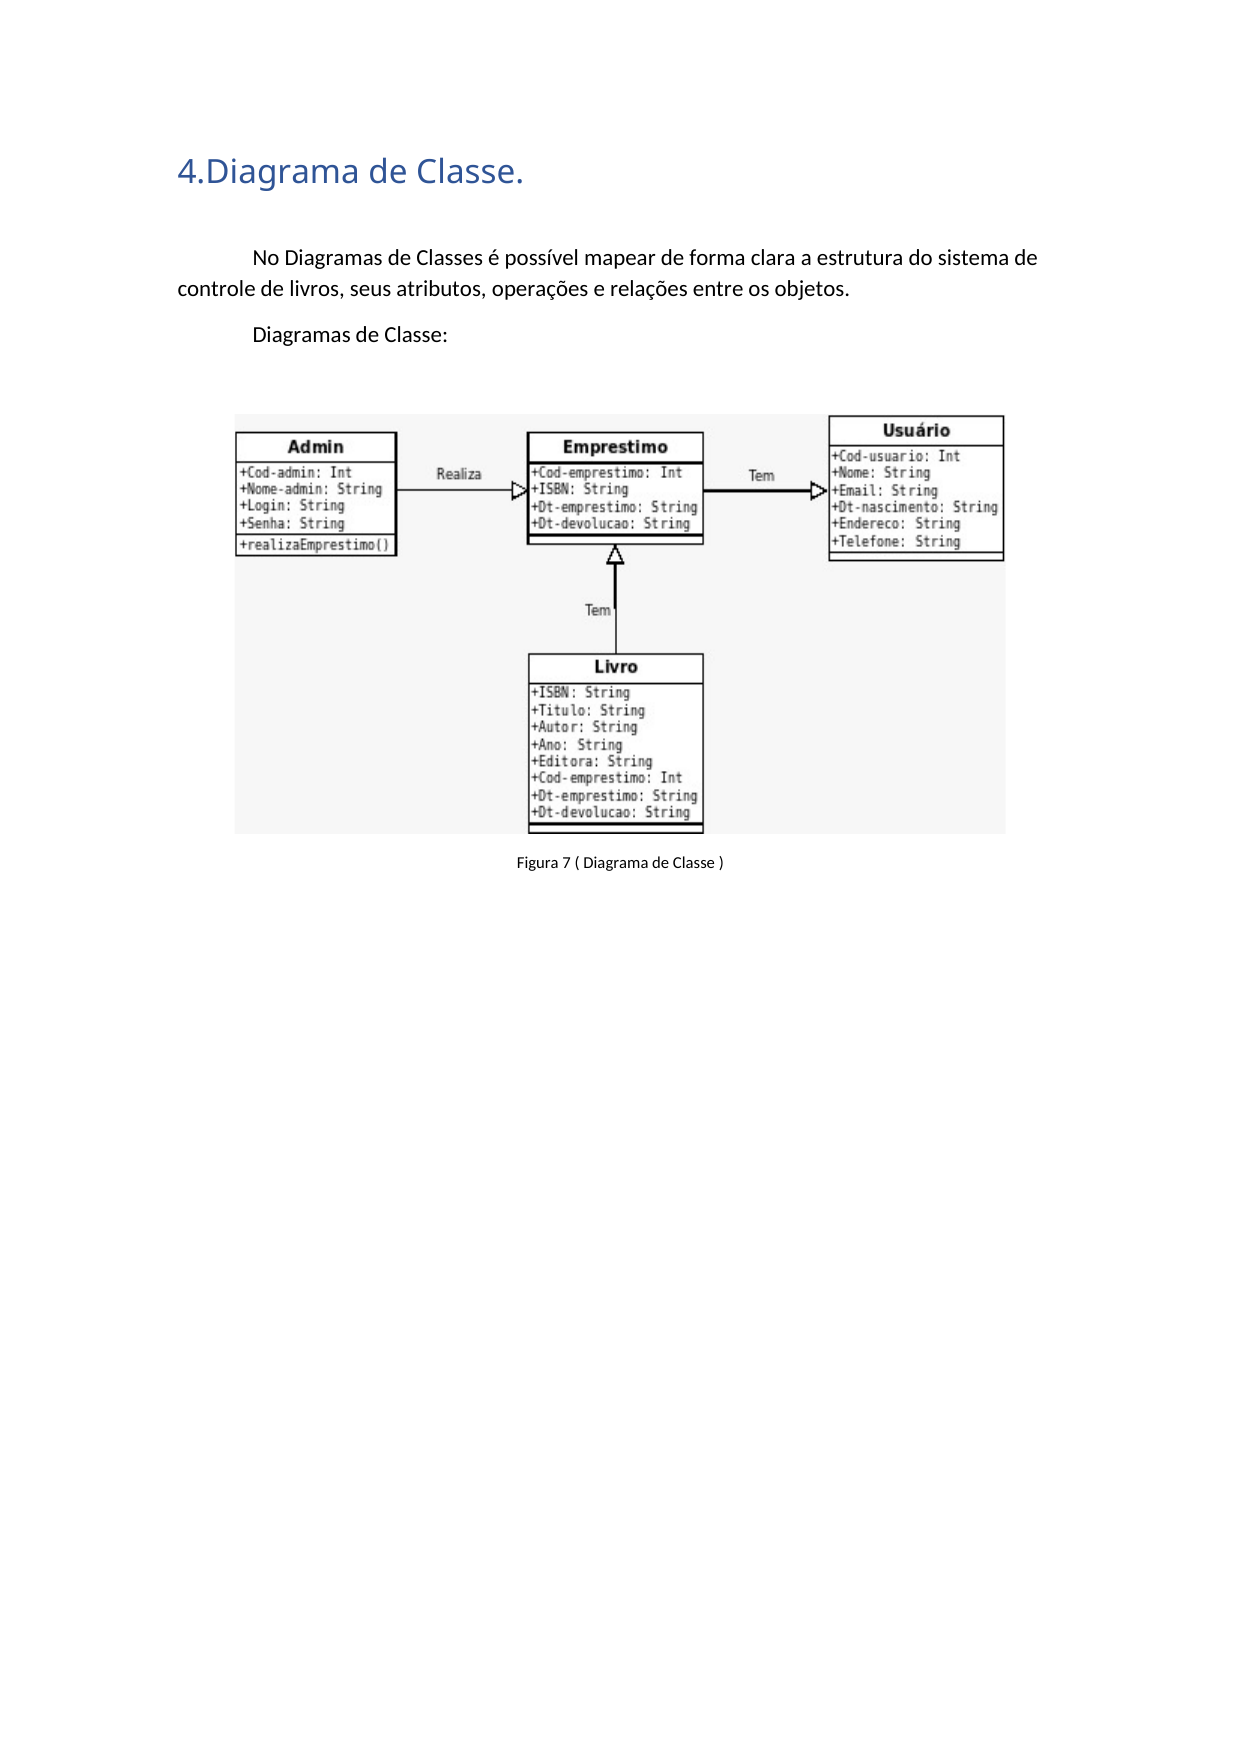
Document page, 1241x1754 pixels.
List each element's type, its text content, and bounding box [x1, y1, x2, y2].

picture [234, 414, 1006, 834]
text Diagramas de Classe: [177, 321, 1063, 348]
subtitle 4.Diagrama de Classe. [177, 148, 1063, 193]
text No Diagramas de Classes é possível mapear de forma clara a estrutura do sistema de controle de livros, seus atributos, operações e relações entre os objetos. [177, 243, 1063, 302]
text Figura 7 ( Diagrama de Classe ) [177, 852, 1063, 873]
